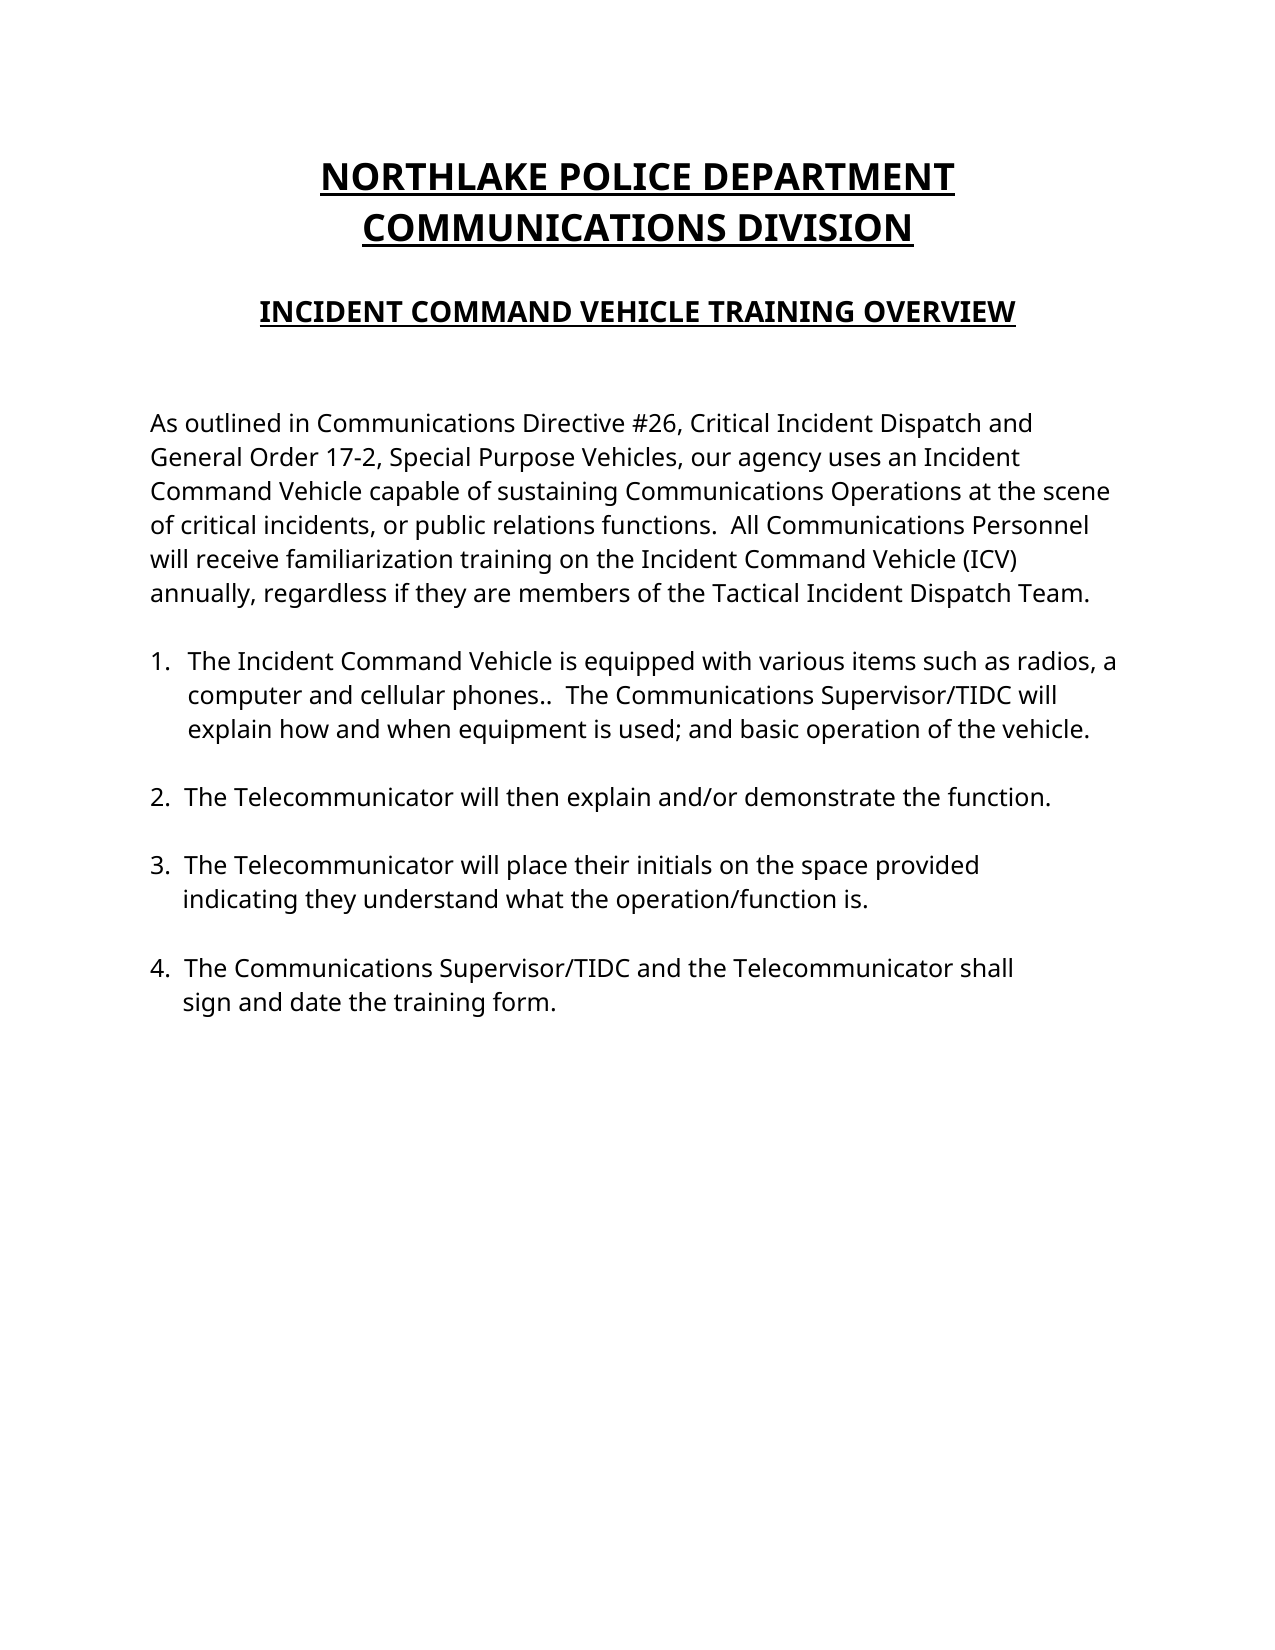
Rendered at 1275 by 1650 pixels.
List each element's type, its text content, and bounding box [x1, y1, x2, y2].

list The Incident Command Vehicle is equipped with various items such as radios, a computer and cellular phones.. The Communications Supervisor/TIDC will explain how and when equipment is used; and basic operation of the vehicle. [150, 644, 1125, 746]
text sign and date the training form. [150, 984, 1125, 1018]
text INCIDENT COMMAND VEHICLE TRAINING OVERVIEW [150, 292, 1125, 331]
text 4. The Communications Supervisor/TIDC and the Telecommunicator shall [150, 950, 1125, 984]
text 3. The Telecommunicator will place their initials on the space provided [150, 848, 1125, 882]
text indicating they understand what the operation/function is. [150, 882, 1125, 916]
text As outlined in Communications Directive #26, Critical Incident Dispatch and General Order 17-2, Special Purpose Vehicles, our agency uses an Incident Command Vehicle capable of sustaining Communications Operations at the scene of critical incidents, or public relations functions. All Communications Personnel will receive familiarization training on the Incident Command Vehicle (ICV) annually, regardless if they are members of the Tactical Incident Dispatch Team. [150, 405, 1125, 609]
text NORTHLAKE POLICE DEPARTMENT COMMUNICATIONS DIVISION [150, 150, 1125, 252]
text 2. The Telecommunicator will then explain and/or demonstrate the function. [150, 780, 1125, 814]
